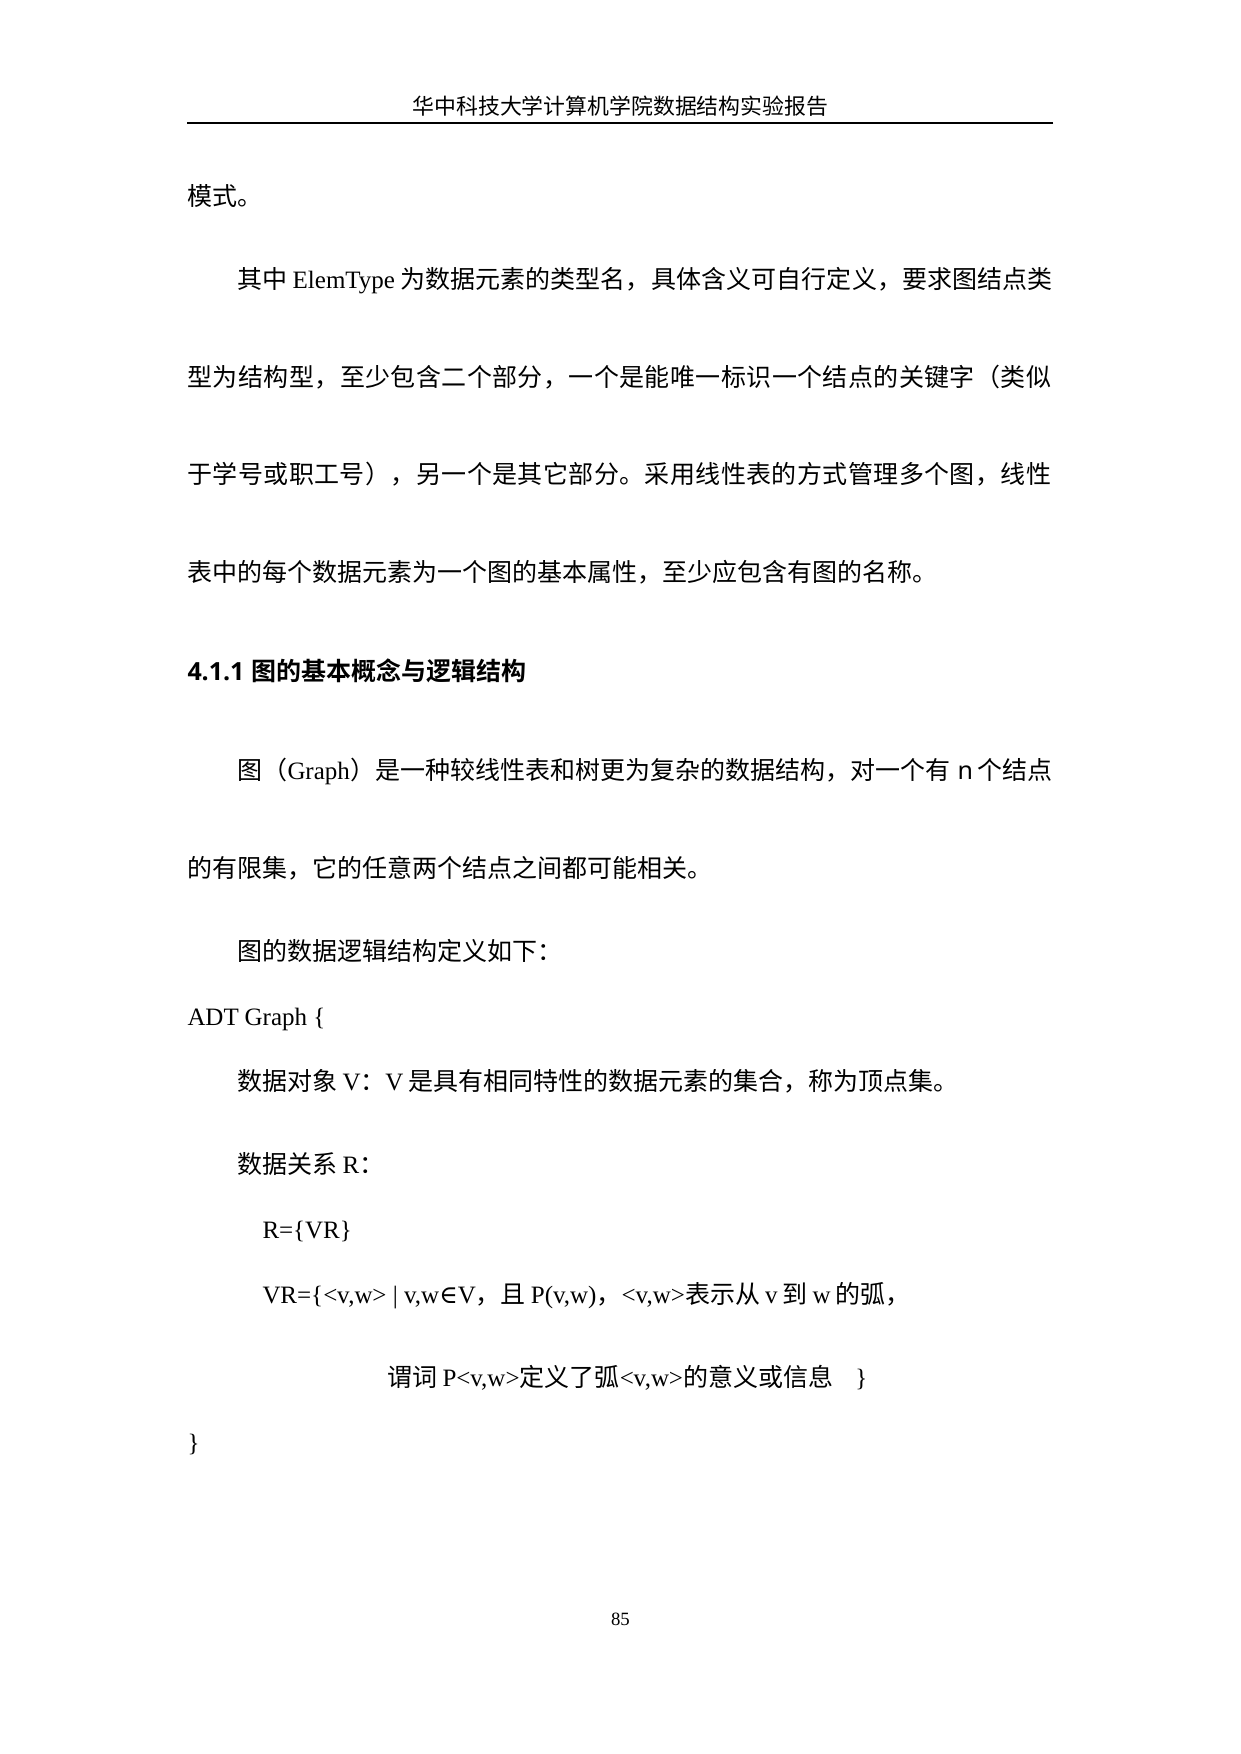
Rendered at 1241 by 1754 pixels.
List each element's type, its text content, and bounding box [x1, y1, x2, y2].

text ADT Graph { [187, 1000, 1053, 1033]
text 谓词P<v,w>定义了弧<v,w>的意义或信息 } [187, 1343, 1053, 1408]
text 数据对象V：V是具有相同特性的数据元素的集合，称为顶点集。 [187, 1047, 1053, 1112]
text VR={<v,w> | v,w∈V，且P(v,w)，<v,w>表示从v到w的弧， [187, 1260, 1053, 1325]
text 其中ElemType为数据元素的类型名，具体含义可自行定义，要求图结点类型为结构型，至少包含二个部分，一个是能唯一标识一个结点的关键字（类似于学号或职工号），另一个是其它部分。采用线性表的方式管理多个图，线性表中的每个数据元素为一个图的基本属性，至少应包含有图的名称。 [187, 245, 1053, 603]
text R={VR} [187, 1213, 1053, 1246]
text 数据关系R： [187, 1130, 1053, 1195]
text 图（Graph）是一种较线性表和树更为复杂的数据结构，对一个有n个结点的有限集，它的任意两个结点之间都可能相关。 [187, 736, 1053, 899]
text } [187, 1426, 1053, 1459]
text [187, 162, 1053, 227]
text 图的数据逻辑结构定义如下： [187, 917, 1053, 982]
subtitle 4.1.1 图的基本概念与逻辑结构 [187, 637, 1053, 702]
